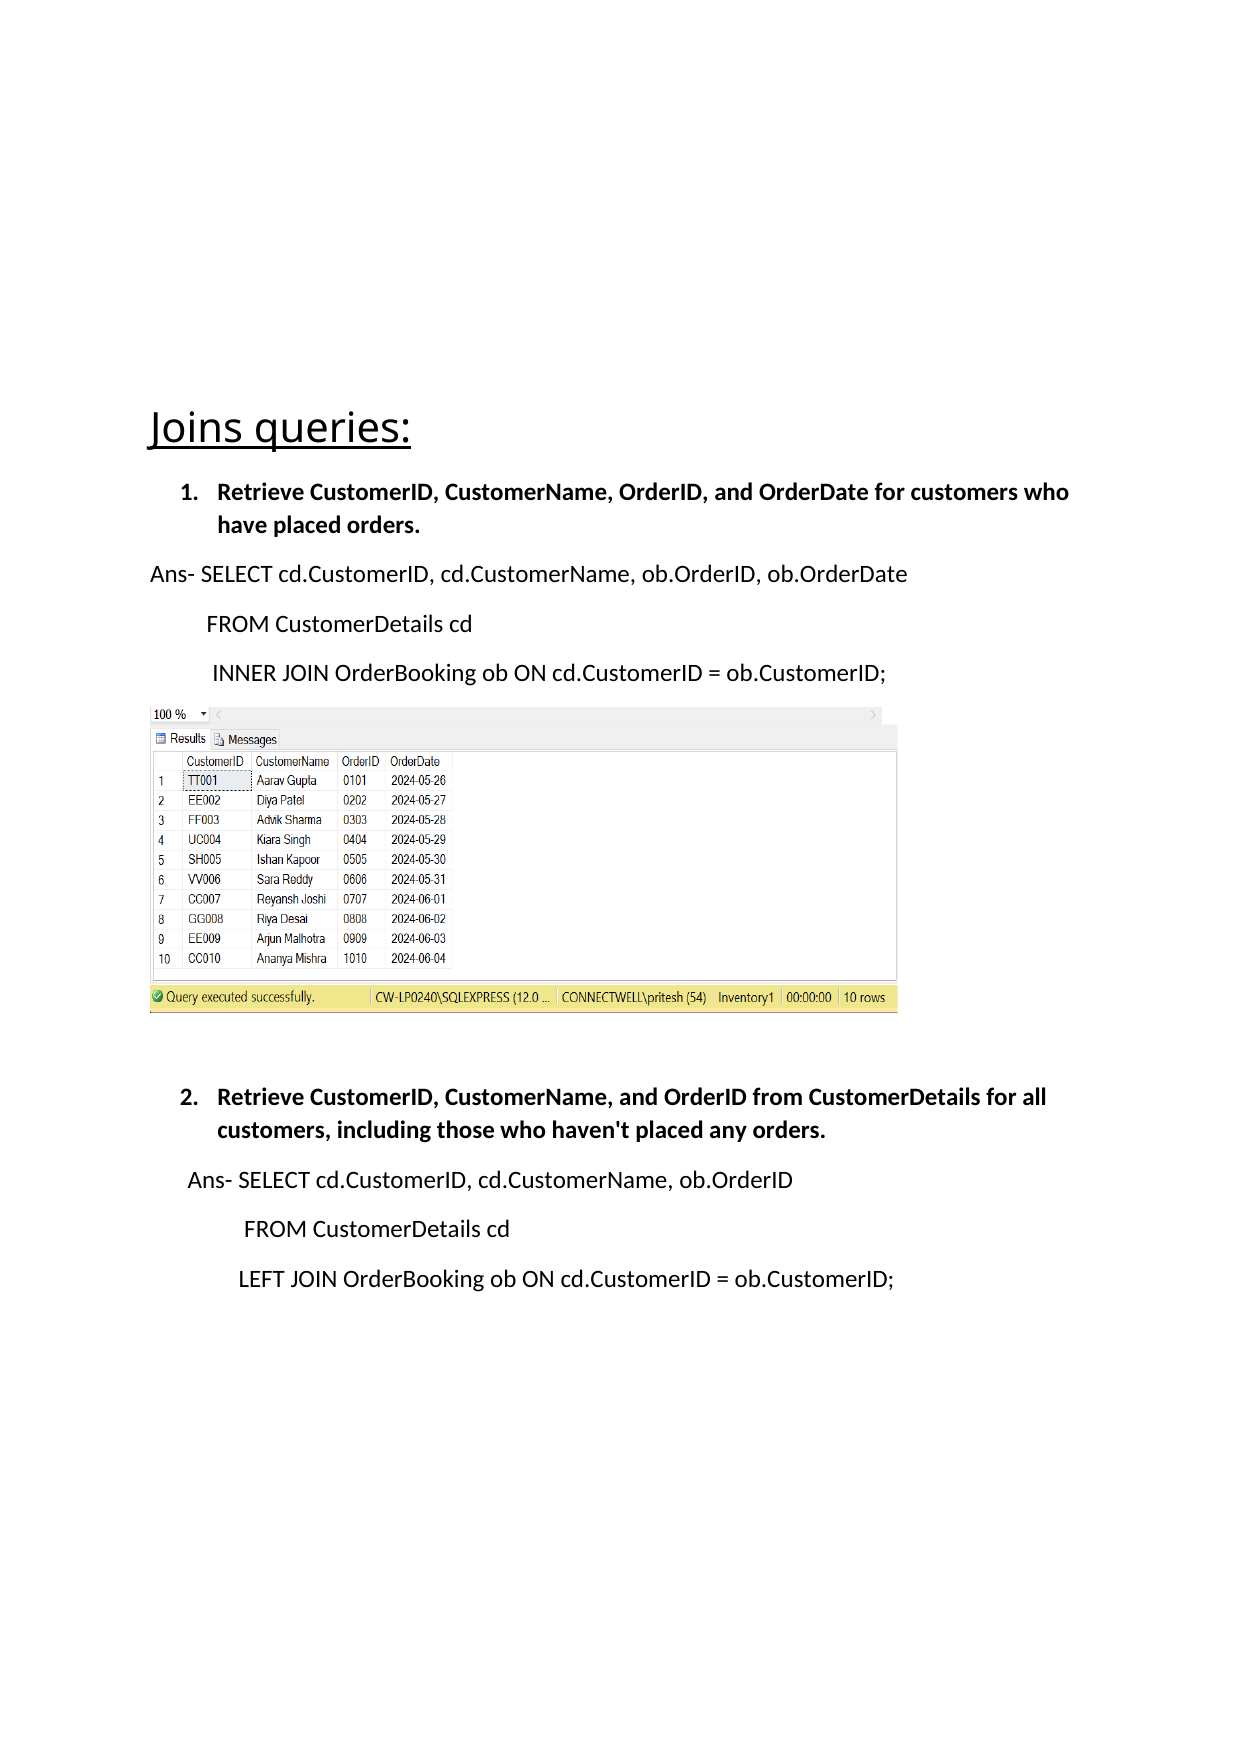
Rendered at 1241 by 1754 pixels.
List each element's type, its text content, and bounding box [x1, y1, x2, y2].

list Retrieve CustomerID, CustomerName, and OrderID from CustomerDetails for all customers, including those who haven't placed any orders. [179, 1081, 1090, 1145]
text FROM CustomerDetails cd [150, 608, 1090, 638]
picture [150, 707, 898, 1013]
text LEFT JOIN OrderBooking ob ON cd.CustomerID = ob.CustomerID; [187, 1263, 1090, 1293]
text FROM CustomerDetails cd [187, 1213, 1090, 1244]
list Retrieve CustomerID, CustomerName, OrderID, and OrderDate for customers who have placed orders. [179, 476, 1090, 539]
text INNER JOIN OrderBooking ob ON cd.CustomerID = ob.CustomerID; [150, 657, 1090, 688]
text Ans- SELECT cd.CustomerID, cd.CustomerName, ob.OrderID, ob.OrderDate [150, 558, 1090, 589]
text Joins queries: [150, 398, 1090, 455]
text Ans- SELECT cd.CustomerID, cd.CustomerName, ob.OrderID [187, 1164, 1090, 1194]
